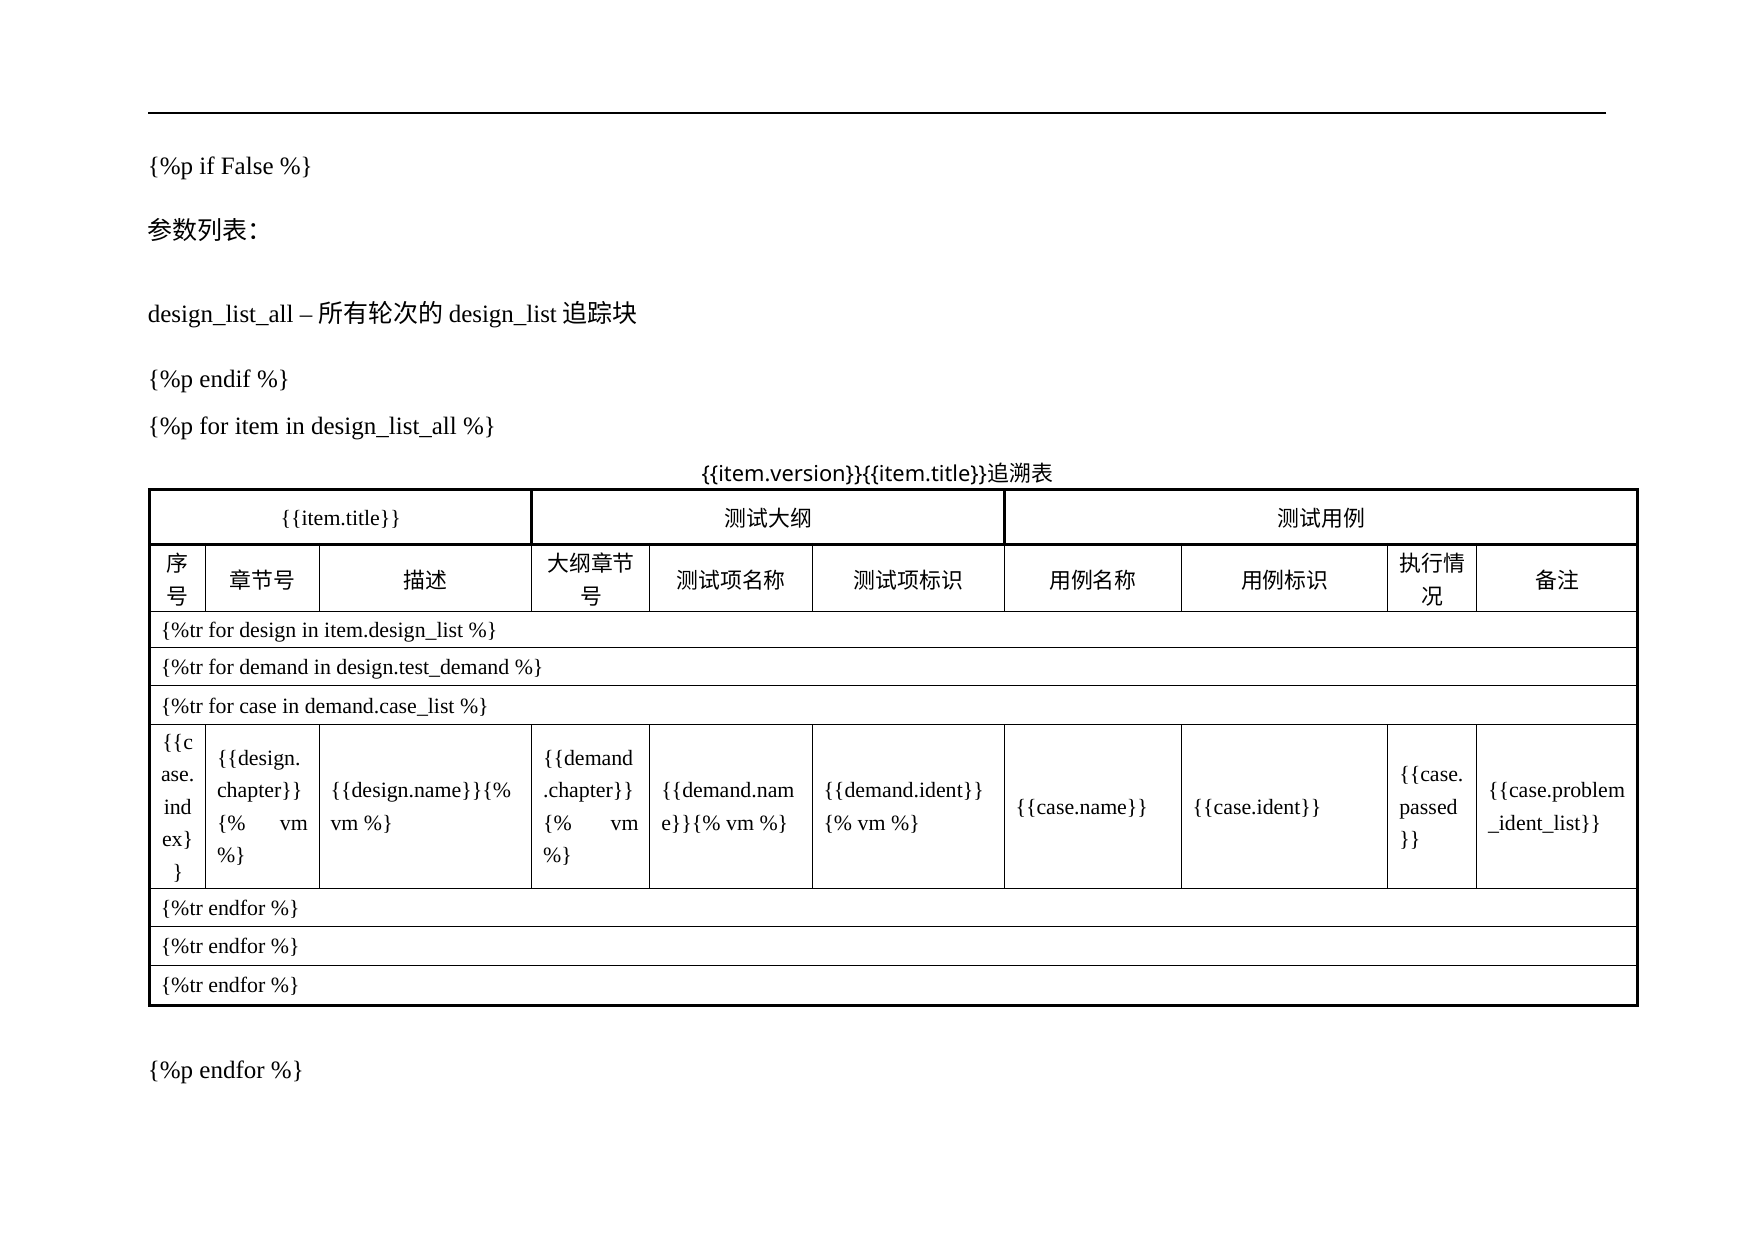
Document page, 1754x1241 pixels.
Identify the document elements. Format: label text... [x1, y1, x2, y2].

table_cell {{case.name}} [1005, 725, 1181, 888]
text {%p endfor %} [148, 1053, 1606, 1086]
table_cell {%tr endfor %} [151, 966, 1636, 1003]
table_cell {{case.index}} [151, 725, 205, 888]
table_cell {{case.problem_ident_list}} [1477, 725, 1636, 888]
table_cell 章节号 [206, 546, 319, 611]
table_cell 执行情况 [1388, 546, 1476, 611]
text {{item.version}}{{item.title}}追溯表 [148, 456, 1606, 488]
table_cell {%tr for design in item.design_list %} [151, 612, 1636, 647]
text {%p for item in design_list_all %} [148, 409, 1606, 441]
table_cell {{demand.name}}{% vm %} [650, 725, 812, 888]
text 参数列表： [148, 196, 1606, 261]
table_cell 测试项标识 [813, 546, 1004, 611]
table_cell {{design.name}}{% vm %} [320, 725, 531, 888]
text {%p if False %} [148, 149, 1606, 181]
table_cell {%tr for demand in design.test_demand %} [151, 648, 1636, 685]
table_cell {{design.chapter}}{% vm %} [206, 725, 319, 888]
table_cell {%tr endfor %} [151, 927, 1636, 965]
table_cell 备注 [1477, 546, 1636, 611]
table_cell 用例名称 [1005, 546, 1181, 611]
table_cell {{demand.chapter}}{% vm %} [532, 725, 649, 888]
table_cell 大纲章节号 [532, 546, 649, 611]
table_cell 描述 [320, 546, 531, 611]
table_header 测试用例 [1006, 491, 1636, 543]
table_cell 用例标识 [1182, 546, 1387, 611]
table_header {{item.title}} [151, 491, 530, 543]
table_cell {%tr for case in demand.case_list %} [151, 686, 1636, 724]
table_cell 测试项名称 [650, 546, 812, 611]
table_cell {{case.ident}} [1182, 725, 1387, 888]
table_header 测试大纲 [533, 491, 1003, 543]
text {%p endif %} [148, 362, 1606, 394]
table_cell {{case.passed}} [1388, 725, 1476, 888]
table_cell {%tr endfor %} [151, 889, 1636, 926]
table_cell 序号 [151, 546, 205, 611]
table_cell {{demand.ident}}{% vm %} [813, 725, 1004, 888]
text design_list_all – 所有轮次的design_list追踪块 [148, 279, 1606, 344]
